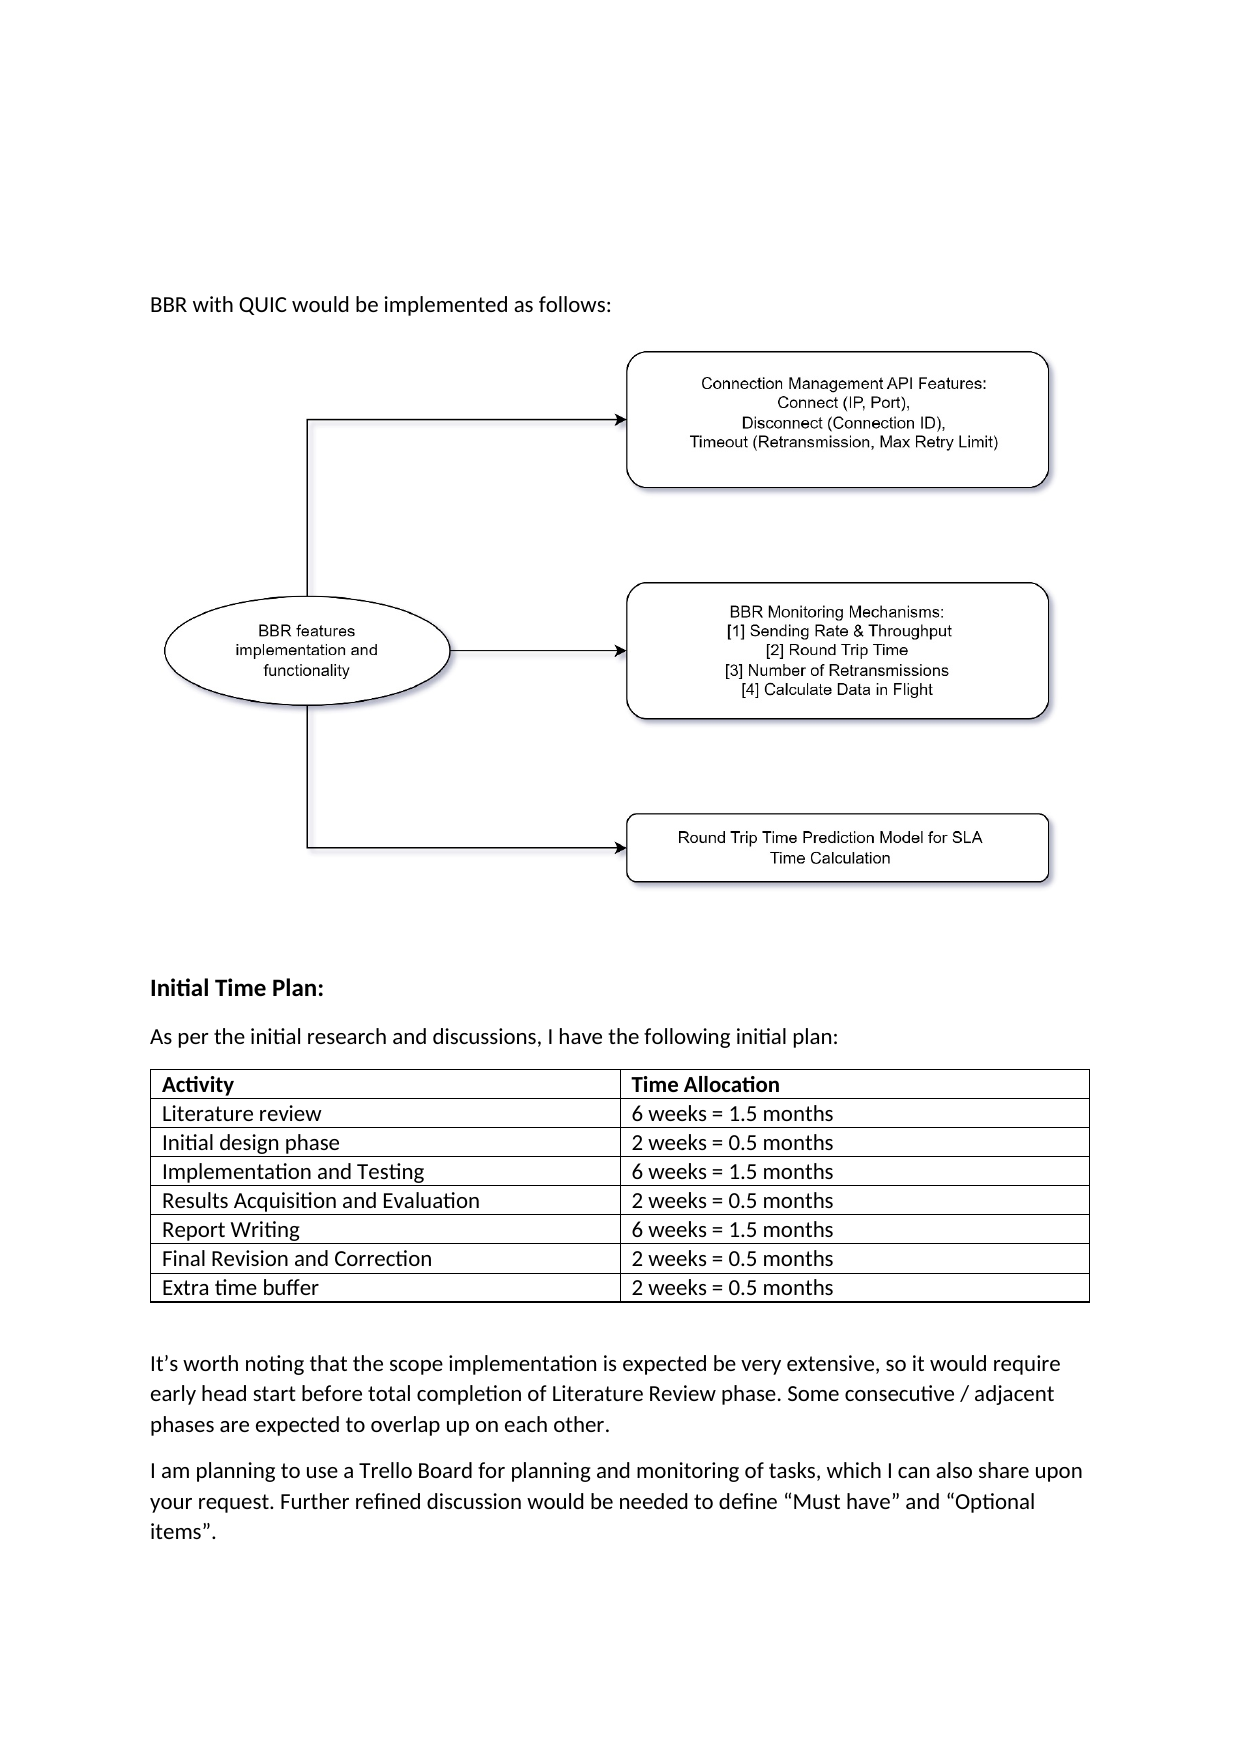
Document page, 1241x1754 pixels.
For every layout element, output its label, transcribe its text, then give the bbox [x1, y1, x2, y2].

text I am planning to use a Trello Board for planning and monitoring of tasks, which I can also share upon your request. Further refined discussion would be needed to define “Must have” and “Optional items”. [150, 1457, 1090, 1545]
table_header Time Allocation [621, 1070, 1089, 1098]
table_cell Implementation and Testing [151, 1157, 620, 1185]
table_header Activity [151, 1070, 620, 1098]
table_cell 2 weeks = 0.5 months [621, 1244, 1089, 1272]
table_cell 6 weeks = 1.5 months [621, 1215, 1089, 1243]
table_cell 2 weeks = 0.5 months [621, 1186, 1089, 1214]
table_cell 6 weeks = 1.5 months [621, 1099, 1089, 1127]
table_cell Initial design phase [151, 1128, 620, 1156]
text BBR with QUIC would be implemented as follows: [150, 291, 1090, 319]
text As per the initial research and discussions, I have the following initial plan: [150, 1022, 1090, 1050]
table_cell 2 weeks = 0.5 months [621, 1128, 1089, 1156]
table_cell Results Acquisition and Evaluation [151, 1186, 620, 1214]
text It’s worth noting that the scope implementation is expected be very extensive, so it would require early head start before total completion of Literature Review phase. Some consecutive / adjacent phases are expected to overlap up on each other. [150, 1349, 1090, 1438]
table_cell Final Revision and Correction [151, 1244, 620, 1272]
table_cell Report Writing [151, 1215, 620, 1243]
table_cell 6 weeks = 1.5 months [621, 1157, 1089, 1185]
table_cell 2 weeks = 0.5 months [621, 1274, 1089, 1301]
text Initial Time Plan: [150, 972, 1090, 1003]
table_cell Literature review [151, 1099, 620, 1127]
table_cell Extra time buffer [151, 1274, 620, 1301]
picture [150, 337, 1091, 904]
